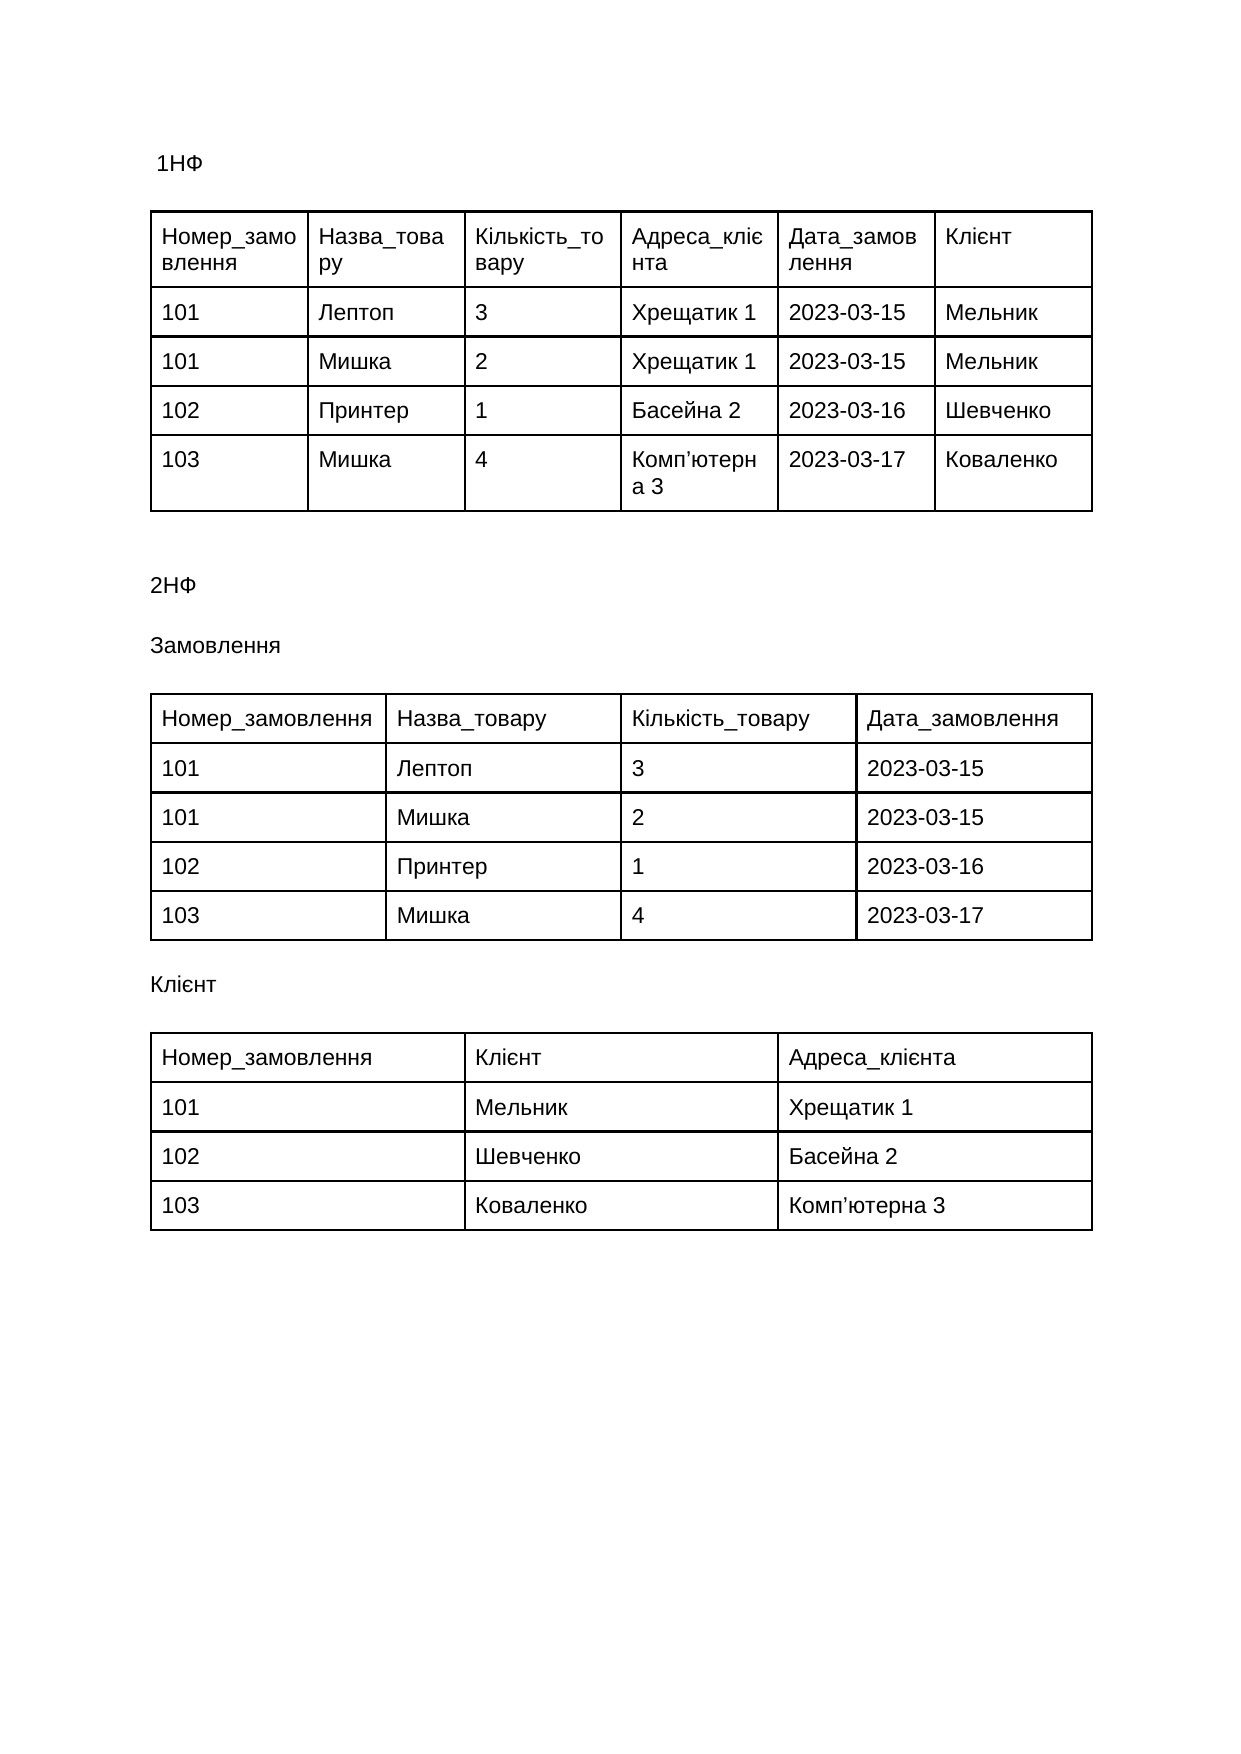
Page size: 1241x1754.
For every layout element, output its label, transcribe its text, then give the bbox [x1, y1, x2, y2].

table_cell 4 [466, 436, 620, 509]
table_cell Мельник [936, 288, 1091, 335]
table_cell 101 [152, 744, 385, 791]
table_cell 101 [152, 338, 307, 384]
table_cell Мишка [309, 338, 464, 384]
table_cell 1 [466, 387, 620, 434]
table_cell Комп’ютерна 3 [779, 1182, 1091, 1229]
table_cell Хрещатик 1 [622, 288, 777, 335]
table_cell 2 [622, 794, 855, 841]
text 2НФ [150, 572, 1090, 598]
table_header Номер_замовлення [152, 695, 385, 742]
table_cell Басейна 2 [779, 1133, 1091, 1180]
table_cell Мишка [309, 436, 464, 509]
table_cell Коваленко [466, 1182, 777, 1229]
table_cell Принтер [387, 843, 620, 890]
table_cell Мишка [387, 892, 620, 939]
table_header Адреса_клієнта [622, 213, 777, 286]
table_header Адреса_клієнта [779, 1034, 1091, 1081]
table_cell 102 [152, 843, 385, 890]
table_cell 103 [152, 436, 307, 509]
table_cell Шевченко [936, 387, 1091, 434]
text Замовлення [150, 632, 1090, 659]
table_cell 4 [622, 892, 855, 939]
table_cell Хрещатик 1 [622, 338, 777, 384]
table_cell 102 [152, 1133, 464, 1180]
table_cell Лептоп [387, 744, 620, 791]
table_cell Коваленко [936, 436, 1091, 509]
table_cell 2023-03-15 [858, 794, 1091, 841]
table_cell Мельник [936, 338, 1091, 384]
table_header Номер_замовлення [152, 213, 307, 286]
table_cell Шевченко [466, 1133, 777, 1180]
table_cell 2023-03-17 [858, 892, 1091, 939]
table_cell 2023-03-15 [858, 744, 1091, 791]
table_cell Хрещатик 1 [779, 1083, 1091, 1130]
table_cell 2023-03-15 [779, 288, 934, 335]
table_header Назва_товару [387, 695, 620, 742]
table_header Номер_замовлення [152, 1034, 464, 1081]
table_cell 2023-03-15 [779, 338, 934, 384]
table_cell 103 [152, 892, 385, 939]
table_cell Басейна 2 [622, 387, 777, 434]
table_header Кількість_товару [622, 695, 855, 742]
table_header Дата_замовлення [858, 695, 1091, 742]
table_cell 101 [152, 288, 307, 335]
table_cell 101 [152, 1083, 464, 1130]
table_cell 102 [152, 387, 307, 434]
table_header Клієнт [466, 1034, 777, 1081]
table_cell 2023-03-16 [779, 387, 934, 434]
table_cell 103 [152, 1182, 464, 1229]
table_cell 2023-03-16 [858, 843, 1091, 890]
text 1НФ [150, 150, 1090, 176]
table_cell Принтер [309, 387, 464, 434]
table_cell Мишка [387, 794, 620, 841]
table_cell 1 [622, 843, 855, 890]
table_header Назва_товару [309, 213, 464, 286]
table_cell 2023-03-17 [779, 436, 934, 509]
table_cell 101 [152, 794, 385, 841]
table_header Клієнт [936, 213, 1091, 286]
table_cell 3 [466, 288, 620, 335]
table_cell Лептоп [309, 288, 464, 335]
table_header Кількість_товару [466, 213, 620, 286]
table_header Дата_замовлення [779, 213, 934, 286]
table_cell 2 [466, 338, 620, 384]
text Клієнт [150, 971, 1090, 998]
table_cell 3 [622, 744, 855, 791]
table_cell Мельник [466, 1083, 777, 1130]
table_cell Комп’ютерна 3 [622, 436, 777, 509]
